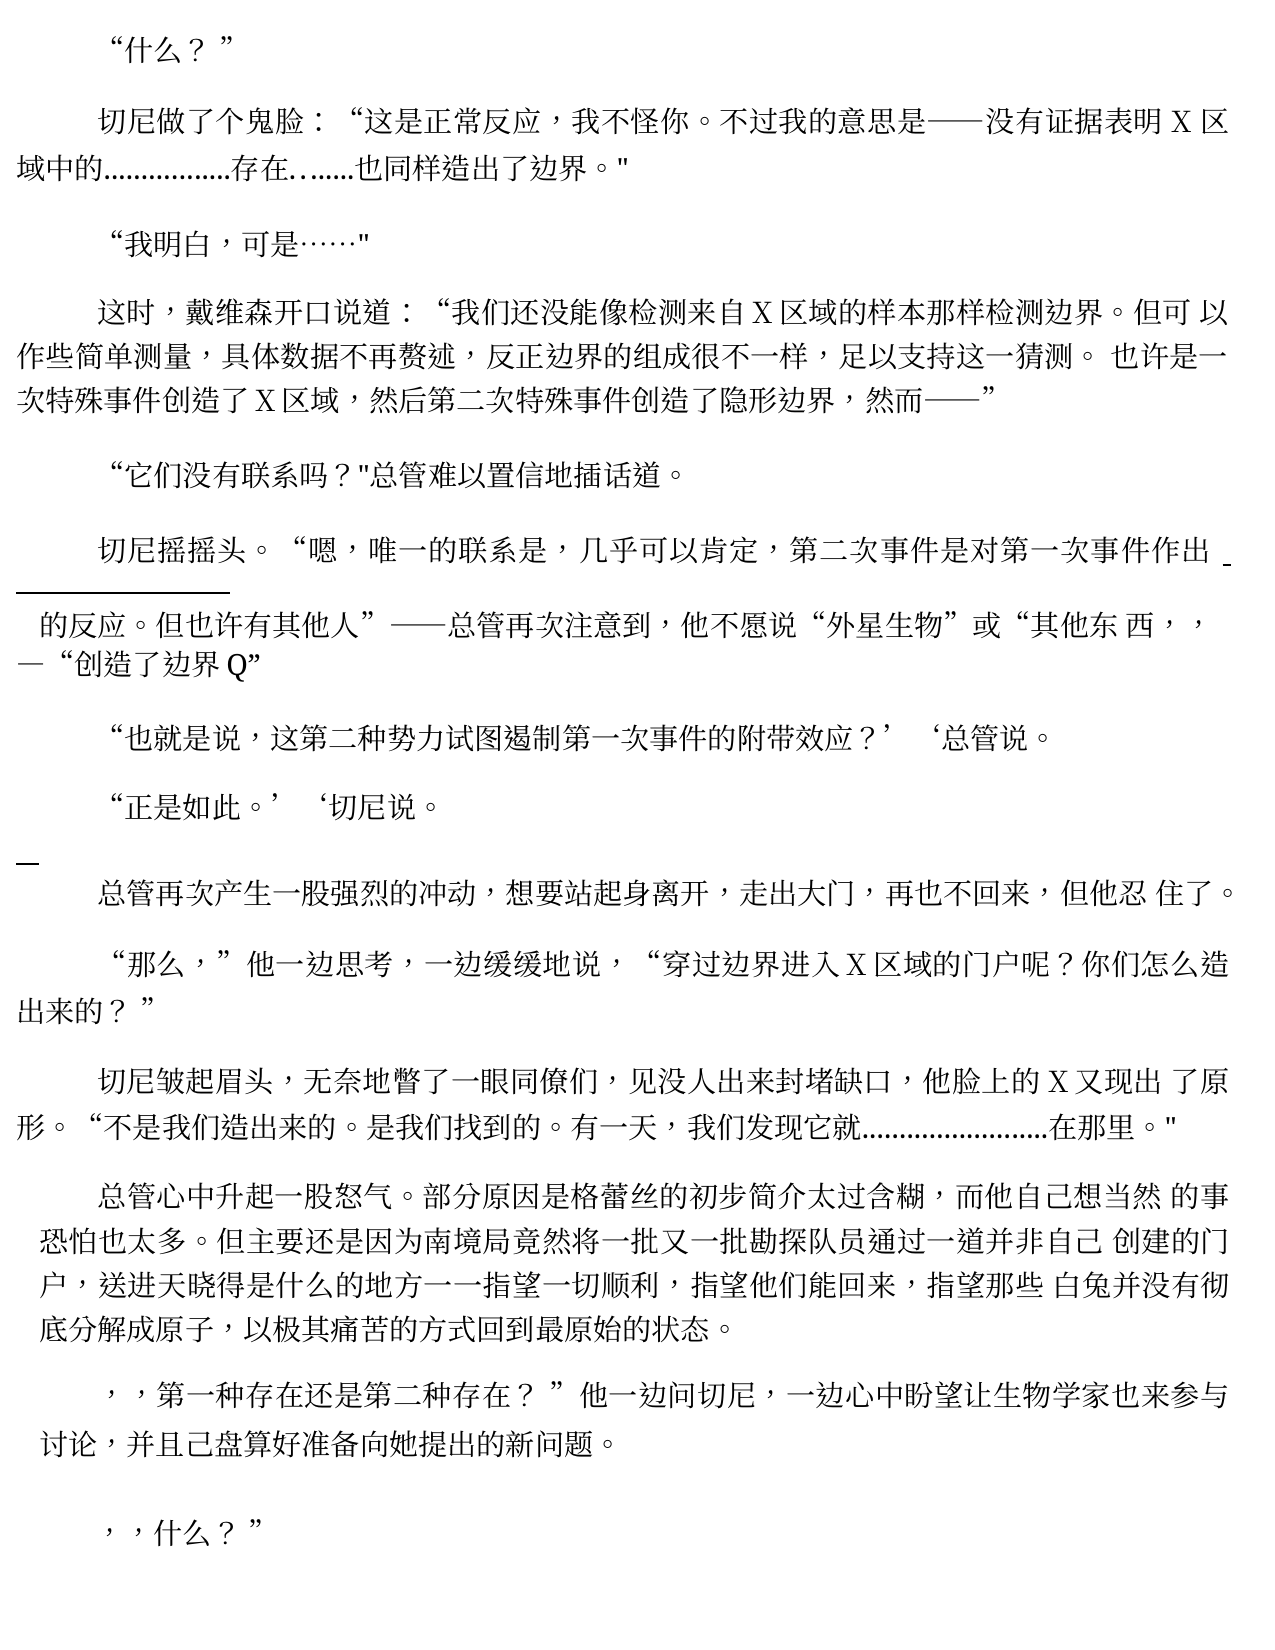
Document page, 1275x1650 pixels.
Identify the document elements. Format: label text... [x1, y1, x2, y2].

text 切尼做了个鬼脸：“这是正常反应，我不怪你。不过我的意思是——没有证据表明X 区域中的 .....存在 .....也同样造出了边界。" [16, 95, 1230, 189]
text 总管心中升起一股怒气。部分原因是格蕾丝的初步简介太过含糊，而他自己想当然 的事恐怕也太多。但主要还是因为南境局竟然将一批又一批勘探队员通过一道并非自己 创建的门户，送进天晓得是什么的地方一一指望一切顺利，指望他们能回来，指望那些 白兔并没有彻底分解成原子，以极其痛苦的方式回到最原始的状态。 [39, 1172, 1230, 1349]
text “什么？ ” [39, 26, 1230, 70]
text “也就是说，这第二种势力试图遏制第一次事件的附带效应？’‘总管说。 [39, 715, 1230, 758]
text 的反应。但也许有其他人”——总管再次注意到，他不愿说“外星生物”或“其他东 西，，—“创造了边界Q” [16, 605, 1230, 683]
text ，，第一种存在还是第二种存在？ ”他一边问切尼，一边心中盼望让生物学家也来参与 讨论，并且己盘算好准备向她提出的新问题。 [39, 1368, 1230, 1465]
text “那么，”他一边思考，一边缓缓地说，“穿过边界进入X区域的门户呢？你们怎么造 出来的？ ” [16, 938, 1230, 1032]
text 这时，戴维森开口说道：“我们还没能像检测来自X区域的样本那样检测边界。但可 以作些简单测量，具体数据不再赘述，反正边界的组成很不一样，足以支持这一猜测。 也许是一次特殊事件创造了X区域，然后第二次特殊事件创造了隐形边界，然而——” [16, 289, 1230, 420]
text “正是如此。’‘切尼说。 [39, 783, 1230, 827]
text “我明白，可是……" [39, 220, 1230, 264]
text ，，什么？ ” [39, 1509, 1230, 1553]
text 总管再次产生一股强烈的冲动，想要站起身离开，走出大门，再也不回来，但他忍 住了。 [16, 869, 1230, 913]
text 切尼皱起眉头，无奈地瞥了一眼同僚们，见没人出来封堵缺口，他脸上的X又现出 了原形。“不是我们造出来的。是我们找到的。有一天，我们发现它就 .....在那里。" [16, 1057, 1230, 1147]
text “它们没有联系吗？"总管难以置信地插话道。 [39, 451, 1230, 495]
text 切尼摇摇头。“嗯，唯一的联系是，几乎可以肯定，第二次事件是对第一次事件作出 [16, 539, 1230, 595]
